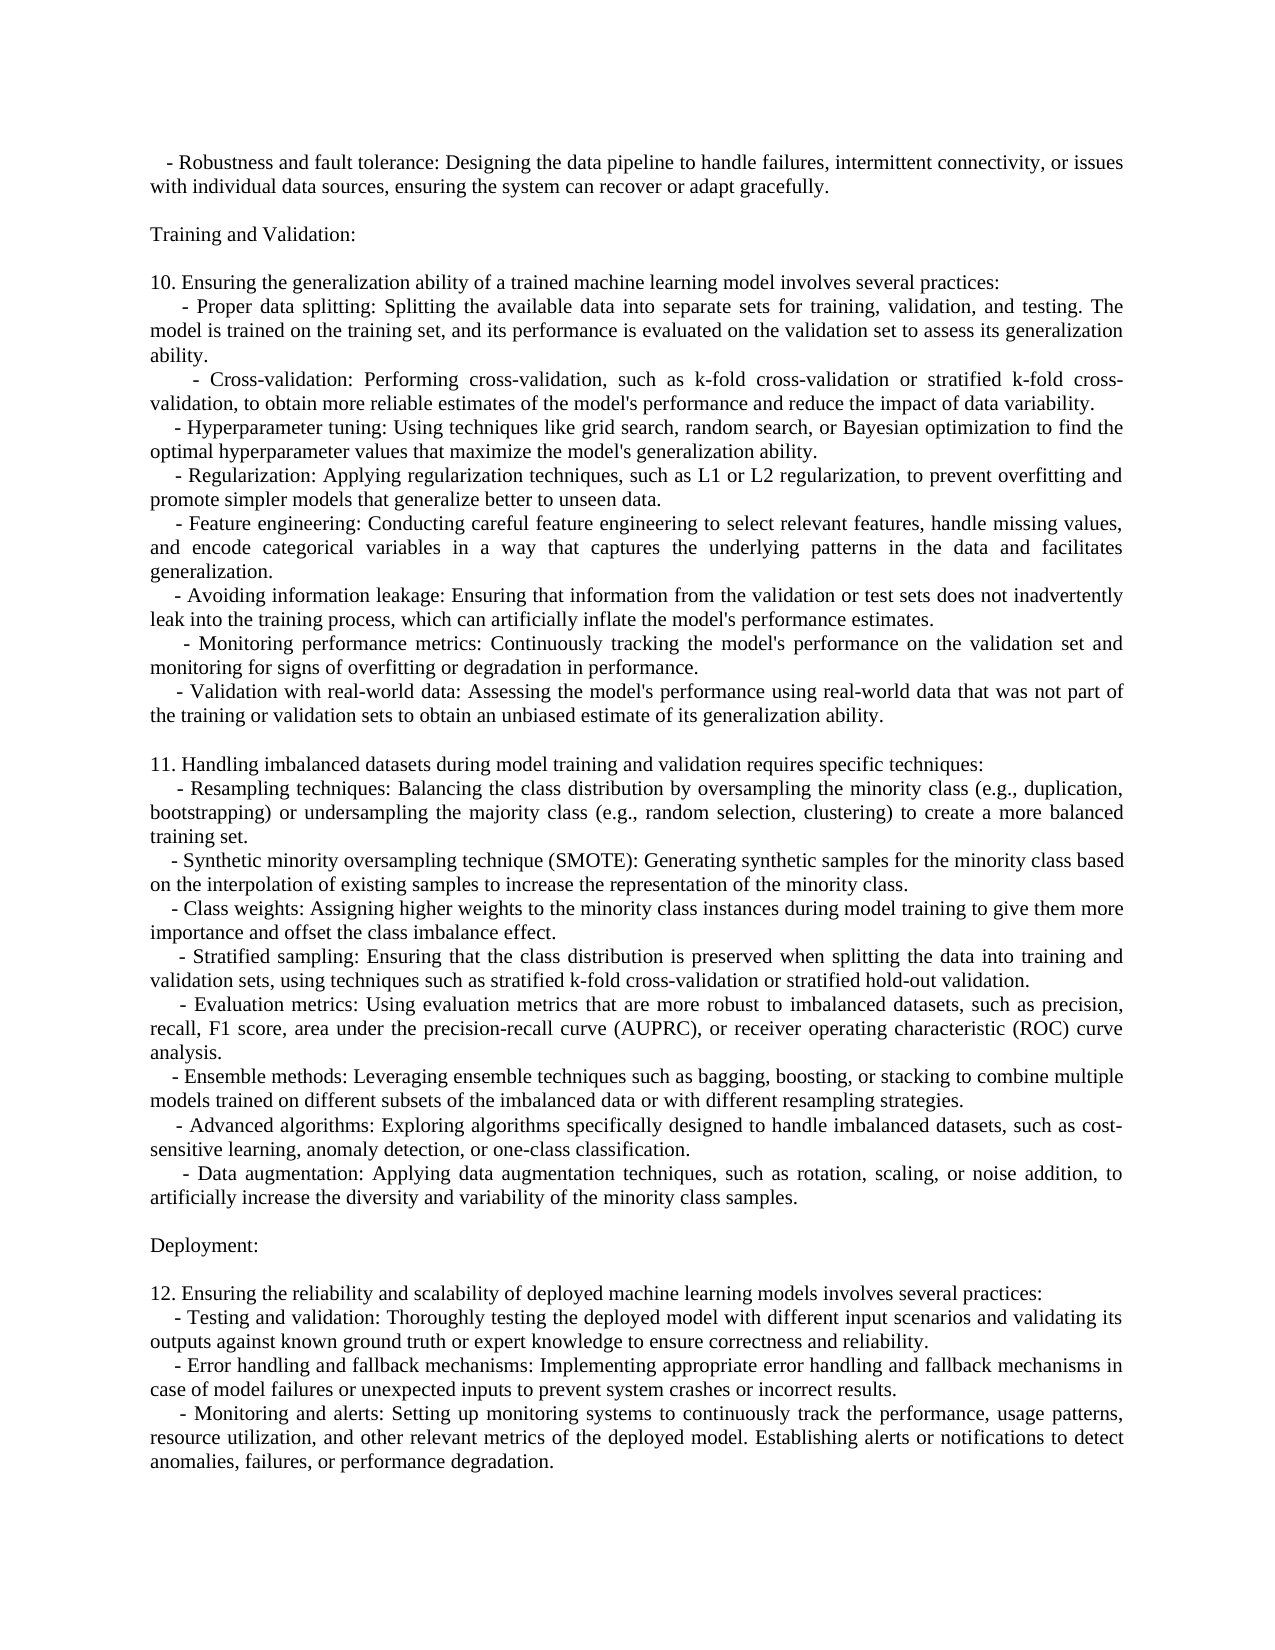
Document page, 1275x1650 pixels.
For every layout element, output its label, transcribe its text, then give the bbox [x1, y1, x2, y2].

text - Data augmentation: Applying data augmentation techniques, such as rotation, scaling, or noise addition, to artificially increase the diversity and variability of the minority class samples. [150, 1161, 1125, 1209]
text - Regularization: Applying regularization techniques, such as L1 or L2 regularization, to prevent overfitting and promote simpler models that generalize better to unseen data. [150, 463, 1125, 511]
text - Error handling and fallback mechanisms: Implementing appropriate error handling and fallback mechanisms in case of model failures or unexpected inputs to prevent system crashes or incorrect results. [150, 1353, 1125, 1401]
text - Validation with real-world data: Assessing the model's performance using real-world data that was not part of the training or validation sets to obtain an unbiased estimate of its generalization ability. [150, 679, 1125, 727]
text - Hyperparameter tuning: Using techniques like grid search, random search, or Bayesian optimization to find the optimal hyperparameter values that maximize the model's generalization ability. [150, 415, 1125, 463]
text - Ensemble methods: Leveraging ensemble techniques such as bagging, boosting, or stacking to combine multiple models trained on different subsets of the imbalanced data or with different resampling strategies. [150, 1064, 1125, 1112]
text Training and Validation: [150, 222, 1125, 246]
text - Class weights: Assigning higher weights to the minority class instances during model training to give them more importance and offset the class imbalance effect. [150, 896, 1125, 944]
text - Advanced algorithms: Exploring algorithms specifically designed to handle imbalanced datasets, such as cost-sensitive learning, anomaly detection, or one-class classification. [150, 1112, 1125, 1161]
text - Testing and validation: Thoroughly testing the deployed model with different input scenarios and validating its outputs against known ground truth or expert knowledge to ensure correctness and reliability. [150, 1305, 1125, 1353]
text - Synthetic minority oversampling technique (SMOTE): Generating synthetic samples for the minority class based on the interpolation of existing samples to increase the representation of the minority class. [150, 848, 1125, 896]
text 12. Ensuring the reliability and scalability of deployed machine learning models involves several practices: [150, 1281, 1125, 1305]
text 11. Handling imbalanced datasets during model training and validation requires specific techniques: [150, 752, 1125, 776]
text - Robustness and fault tolerance: Designing the data pipeline to handle failures, intermittent connectivity, or issues with individual data sources, ensuring the system can recover or adapt gracefully. [150, 150, 1125, 198]
text - Proper data splitting: Splitting the available data into separate sets for training, validation, and testing. The model is trained on the training set, and its performance is evaluated on the validation set to assess its generalization ability. [150, 294, 1125, 367]
text Deployment: [150, 1233, 1125, 1257]
text 10. Ensuring the generalization ability of a trained machine learning model involves several practices: [150, 270, 1125, 294]
text - Avoiding information leakage: Ensuring that information from the validation or test sets does not inadvertently leak into the training process, which can artificially inflate the model's performance estimates. [150, 583, 1125, 631]
text - Monitoring performance metrics: Continuously tracking the model's performance on the validation set and monitoring for signs of overfitting or degradation in performance. [150, 631, 1125, 679]
text - Cross-validation: Performing cross-validation, such as k-fold cross-validation or stratified k-fold cross-validation, to obtain more reliable estimates of the model's performance and reduce the impact of data variability. [150, 367, 1125, 415]
text - Stratified sampling: Ensuring that the class distribution is preserved when splitting the data into training and validation sets, using techniques such as stratified k-fold cross-validation or stratified hold-out validation. [150, 944, 1125, 992]
text - Feature engineering: Conducting careful feature engineering to select relevant features, handle missing values, and encode categorical variables in a way that captures the underlying patterns in the data and facilitates generalization. [150, 511, 1125, 583]
text - Evaluation metrics: Using evaluation metrics that are more robust to imbalanced datasets, such as precision, recall, F1 score, area under the precision-recall curve (AUPRC), or receiver operating characteristic (ROC) curve analysis. [150, 992, 1125, 1064]
text - Monitoring and alerts: Setting up monitoring systems to continuously track the performance, usage patterns, resource utilization, and other relevant metrics of the deployed model. Establishing alerts or notifications to detect anomalies, failures, or performance degradation. [150, 1401, 1125, 1473]
text - Resampling techniques: Balancing the class distribution by oversampling the minority class (e.g., duplication, bootstrapping) or undersampling the majority class (e.g., random selection, clustering) to create a more balanced training set. [150, 776, 1125, 848]
